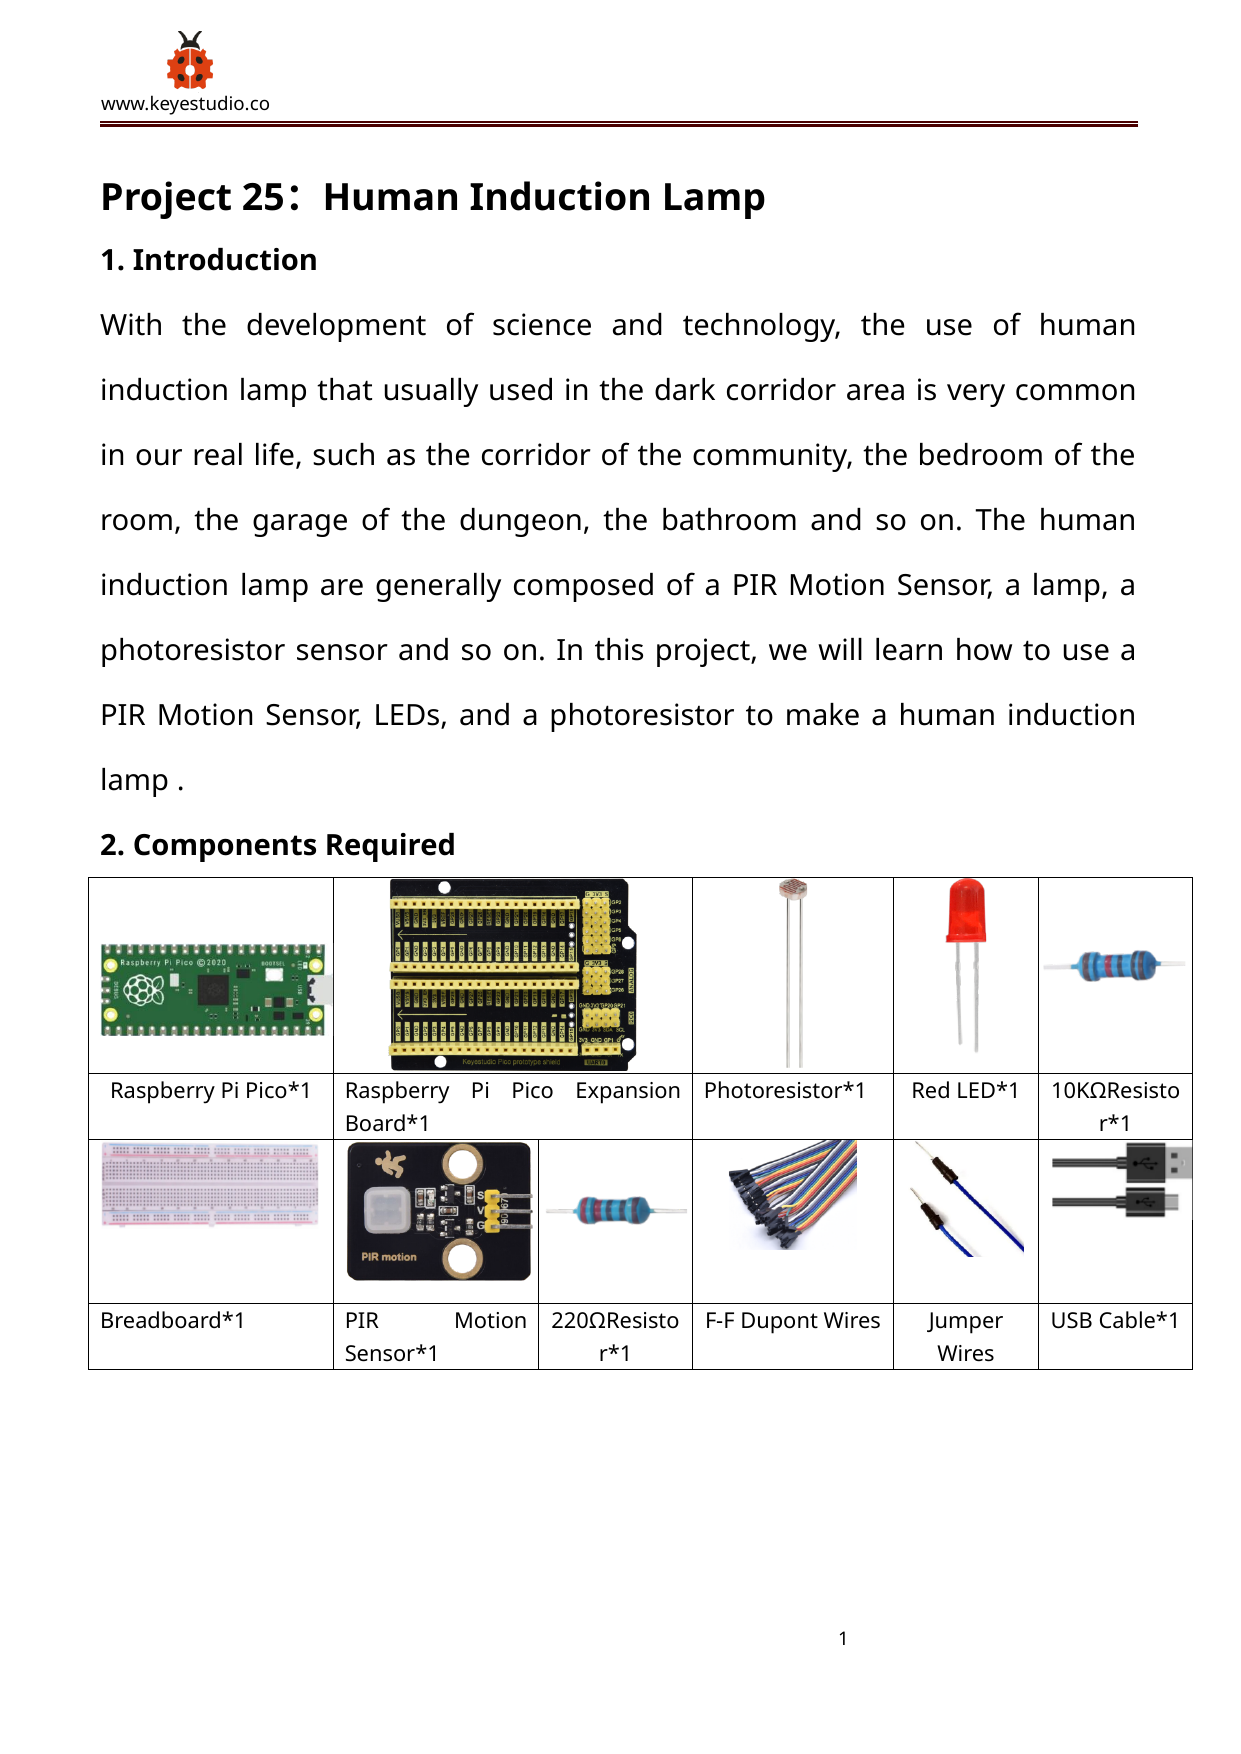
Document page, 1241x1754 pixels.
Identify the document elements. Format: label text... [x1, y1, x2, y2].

picture [728, 1140, 857, 1250]
table_header [894, 878, 1038, 1073]
text Project 25：Human Induction Lamp [100, 162, 1138, 227]
picture [387, 878, 638, 1071]
picture [778, 878, 808, 1068]
table_cell Red LED*1 [894, 1074, 1038, 1139]
picture [344, 1140, 533, 1282]
table_cell Photoresistor*1 [693, 1074, 893, 1139]
table_cell [1039, 1140, 1192, 1303]
table_cell [539, 1140, 692, 1303]
table_cell 10KΩResistor*1 [1039, 1074, 1192, 1139]
table_header [1039, 878, 1192, 1073]
table_header [693, 878, 893, 1073]
table_cell Raspberry Pi Pico*1 [89, 1074, 333, 1139]
list Components Required [100, 812, 1138, 877]
table_cell [693, 1140, 893, 1303]
table_cell Breadboard*1 [89, 1304, 333, 1369]
table_header [334, 878, 692, 1073]
table_cell F-F Dupont Wires [693, 1304, 893, 1369]
picture [543, 1195, 688, 1229]
picture [1043, 949, 1186, 982]
picture [945, 878, 987, 1054]
list With the development of science and technology, the use of human induction lamp that usually used in the dark corridor area is very common in our real life, such as the corridor of the community, the bedroom of the room, the garage of the dungeon, the bathroom and so on. The human induction lamp are generally composed of a PIR Motion Sensor, a lamp, a photoresistor sensor and so on. In this project, we will learn how to use a PIR Motion Sensor, LEDs, and a photoresistor to make a human induction lamp . [100, 292, 1138, 812]
table_header [89, 878, 333, 1073]
table_cell [334, 1140, 538, 1303]
picture [907, 1140, 1024, 1257]
table_cell [894, 1140, 1038, 1303]
picture [1049, 1140, 1193, 1220]
table_cell Raspberry Pi Pico Expansion Board*1 [334, 1074, 692, 1139]
picture [100, 943, 334, 1036]
list Introduction [100, 227, 1138, 292]
table_cell USB Cable*1 [1039, 1304, 1192, 1369]
table_cell PIR Motion Sensor*1 [334, 1304, 538, 1369]
table_cell Jumper Wires [894, 1304, 1038, 1369]
picture [101, 1141, 319, 1229]
picture [155, 31, 231, 93]
table_cell [89, 1140, 333, 1303]
table_cell 220ΩResistor*1 [539, 1304, 692, 1369]
